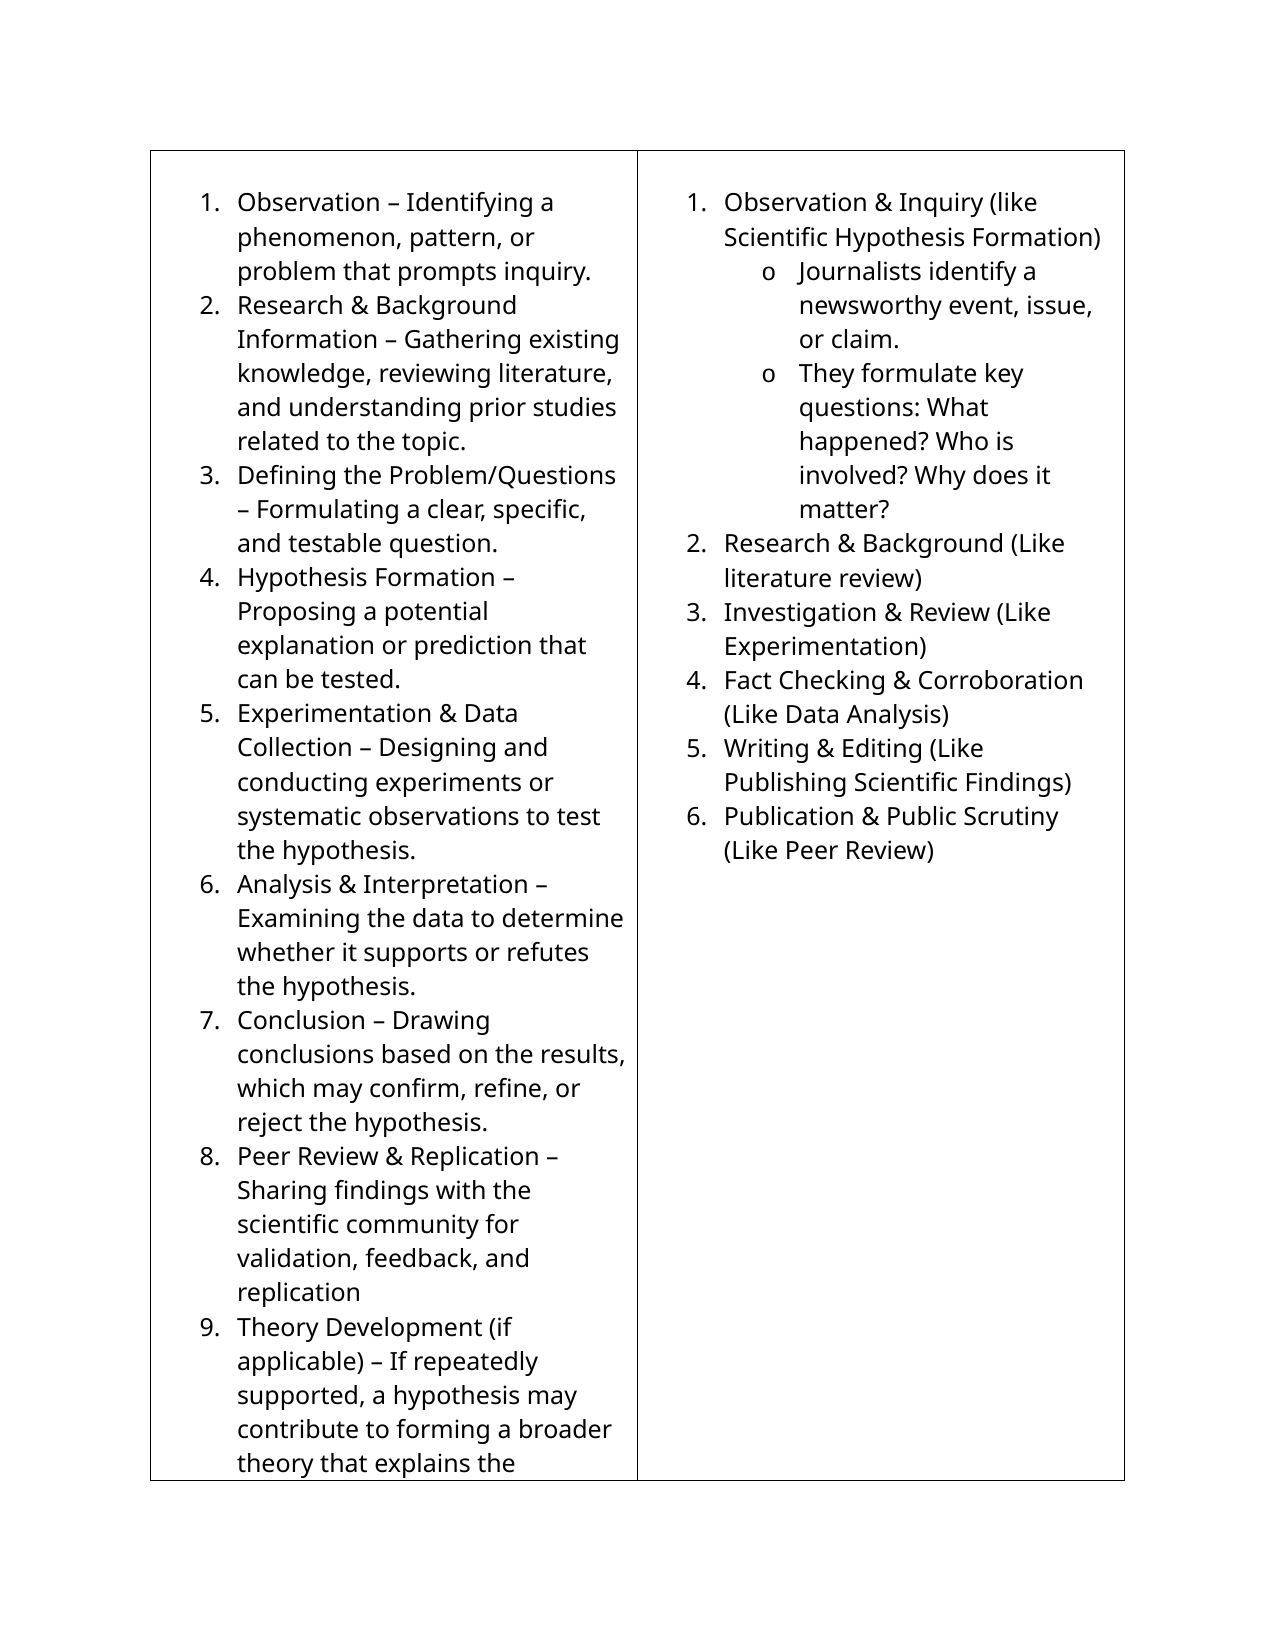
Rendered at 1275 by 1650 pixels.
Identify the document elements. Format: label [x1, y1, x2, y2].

table_header [638, 151, 1124, 1479]
table_header [151, 151, 637, 1479]
